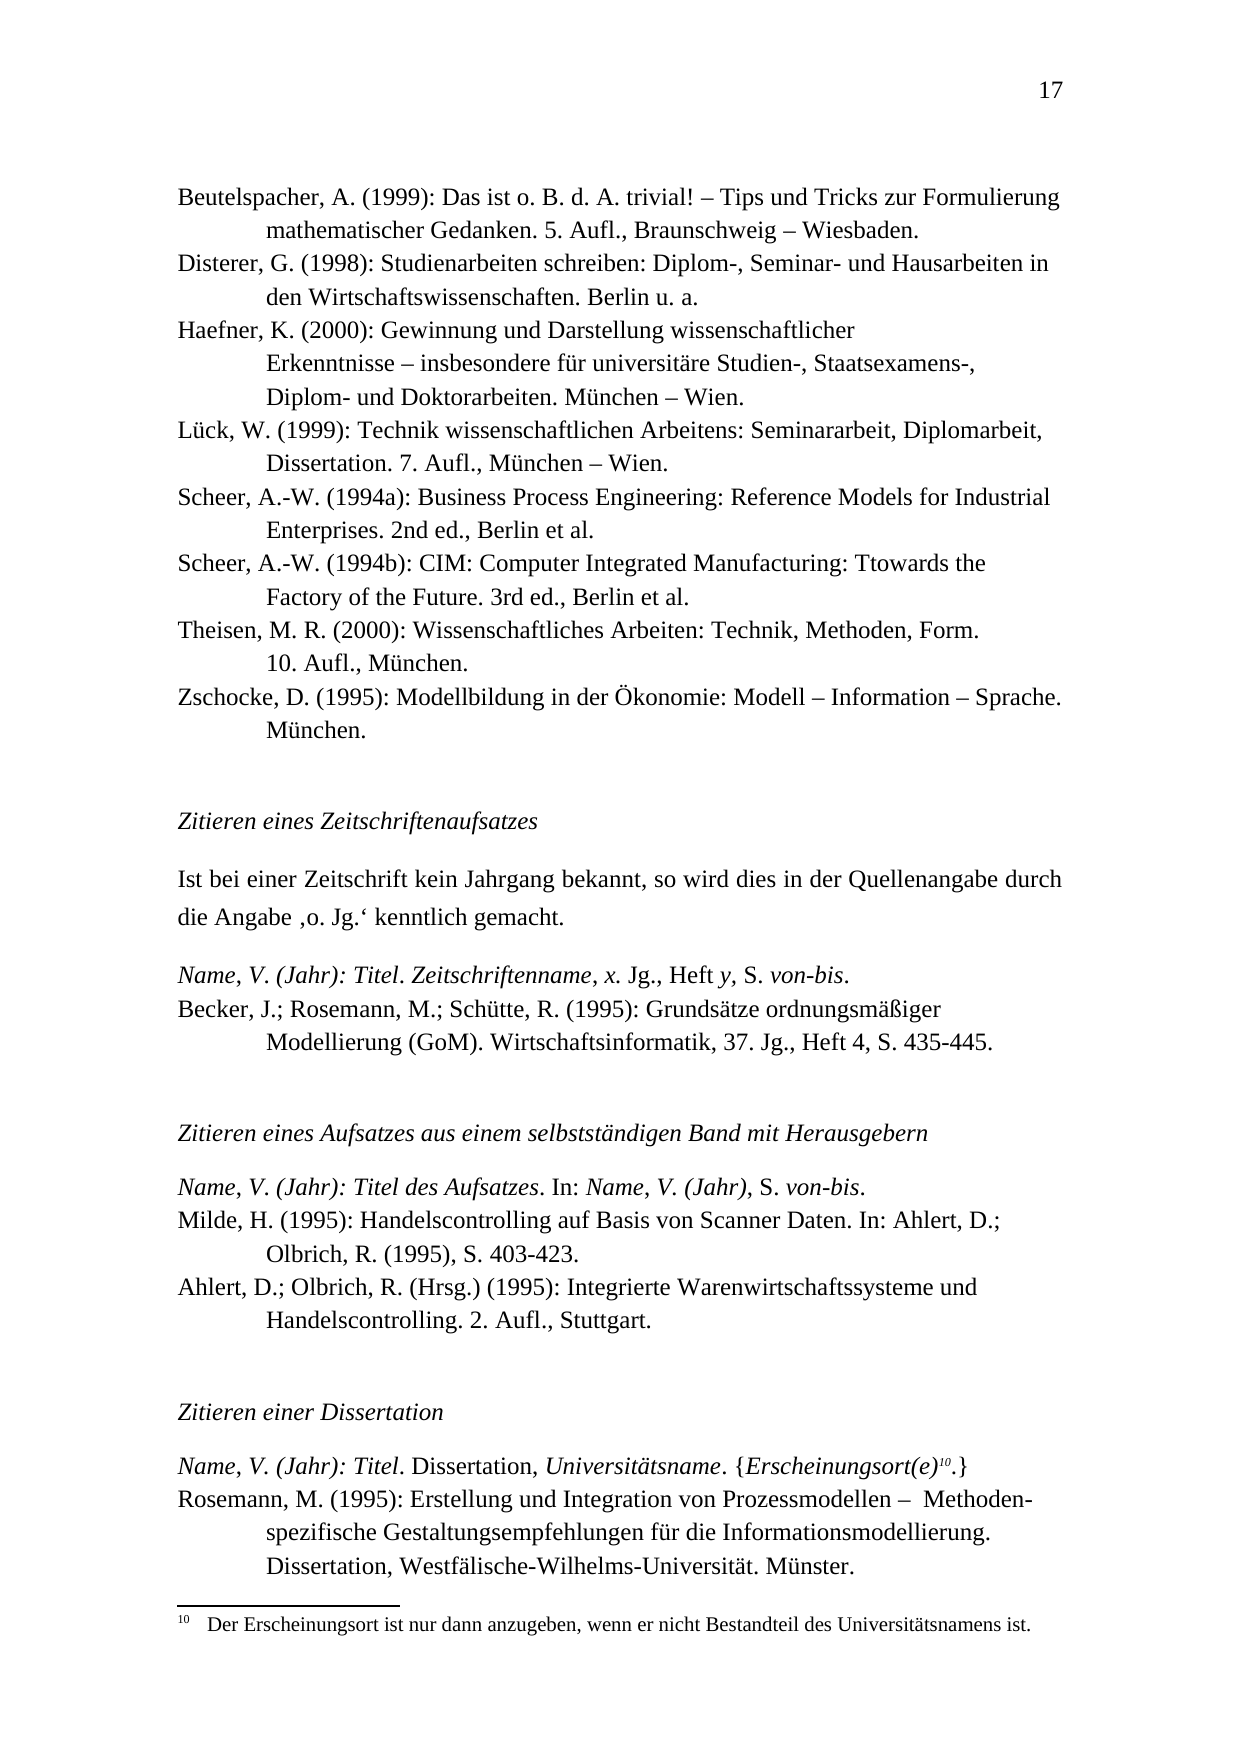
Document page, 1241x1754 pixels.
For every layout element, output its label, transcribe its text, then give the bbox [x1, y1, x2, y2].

text Zschocke, D. (1995): Modellbildung in der Ökonomie: Modell – Information – Sprache. München. [177, 677, 1063, 744]
text Scheer, A.-W. (1994b): CIM: Computer Integrated Manufacturing: Ttowards the Factory of the Future. 3rd ed., Berlin et al. [177, 544, 1063, 611]
text Lück, W. (1999): Technik wissenschaftlichen Arbeitens: Seminararbeit, Diplomarbeit, Dissertation. 7. Aufl., München – Wien. [177, 411, 1063, 477]
text Zitieren einer Dissertation [177, 1397, 1063, 1426]
text Scheer, A.-W. (1994a): Business Process Engineering: Reference Models for Industrial Enterprises. 2nd ed., Berlin et al. [177, 477, 1063, 544]
text Theisen, M. R. (2000): Wissenschaftliches Arbeiten: Technik, Methoden, Form. 10. Aufl., München. [177, 611, 1063, 677]
text Name, V. (Jahr): Titel. Dissertation, Universitätsname. {Erscheinungsort(e).} [177, 1446, 1063, 1479]
text Becker, J.; Rosemann, M.; Schütte, R. (1995): Grundsätze ordnungsmäßiger Modellierung (GoM). Wirtschaftsinformatik, 37. Jg., Heft 4, S. 435-445. [177, 989, 1063, 1056]
text Ist bei einer Zeitschrift kein Jahrgang bekannt, so wird dies in der Quellenangabe durch die Angabe ‚o. Jg.‘ kenntlich gemacht. [177, 856, 1063, 931]
text Zitieren eines Aufsatzes aus einem selbstständigen Band mit Herausgebern [177, 1118, 1063, 1147]
text Milde, H. (1995): Handelscontrolling auf Basis von Scanner Daten. In: Ahlert, D.; Olbrich, R. (1995), S. 403-423. [177, 1201, 1063, 1268]
text Haefner, K. (2000): Gewinnung und Darstellung wissenschaftlicher Erkenntnisse – insbesondere für universitäre Studien-, Staatsexamens-, Diplom- und Doktorarbeiten. München – Wien. [177, 311, 1063, 411]
text Ahlert, D.; Olbrich, R. (Hrsg.) (1995): Integrierte Warenwirtschaftssysteme und Handelscontrolling. 2. Aufl., Stuttgart. [177, 1268, 1063, 1334]
text Disterer, G. (1998): Studienarbeiten schreiben: Diplom-, Seminar- und Hausarbeiten in den Wirtschaftswissenschaften. Berlin u. a. [177, 244, 1063, 311]
text Name, V. (Jahr): Titel. Zeitschriftenname, x. Jg., Heft y, S. von-bis. [177, 956, 1063, 989]
text Name, V. (Jahr): Titel des Aufsatzes. In: Name, V. (Jahr), S. von-bis. [177, 1168, 1063, 1201]
text Beutelspacher, A. (1999): Das ist o. B. d. A. trivial! – Tips und Tricks zur Formulierung mathematischer Gedanken. 5. Aufl., Braunschweig – Wiesbaden. [177, 177, 1063, 244]
text Zitieren eines Zeitschriftenaufsatzes [177, 806, 1063, 835]
